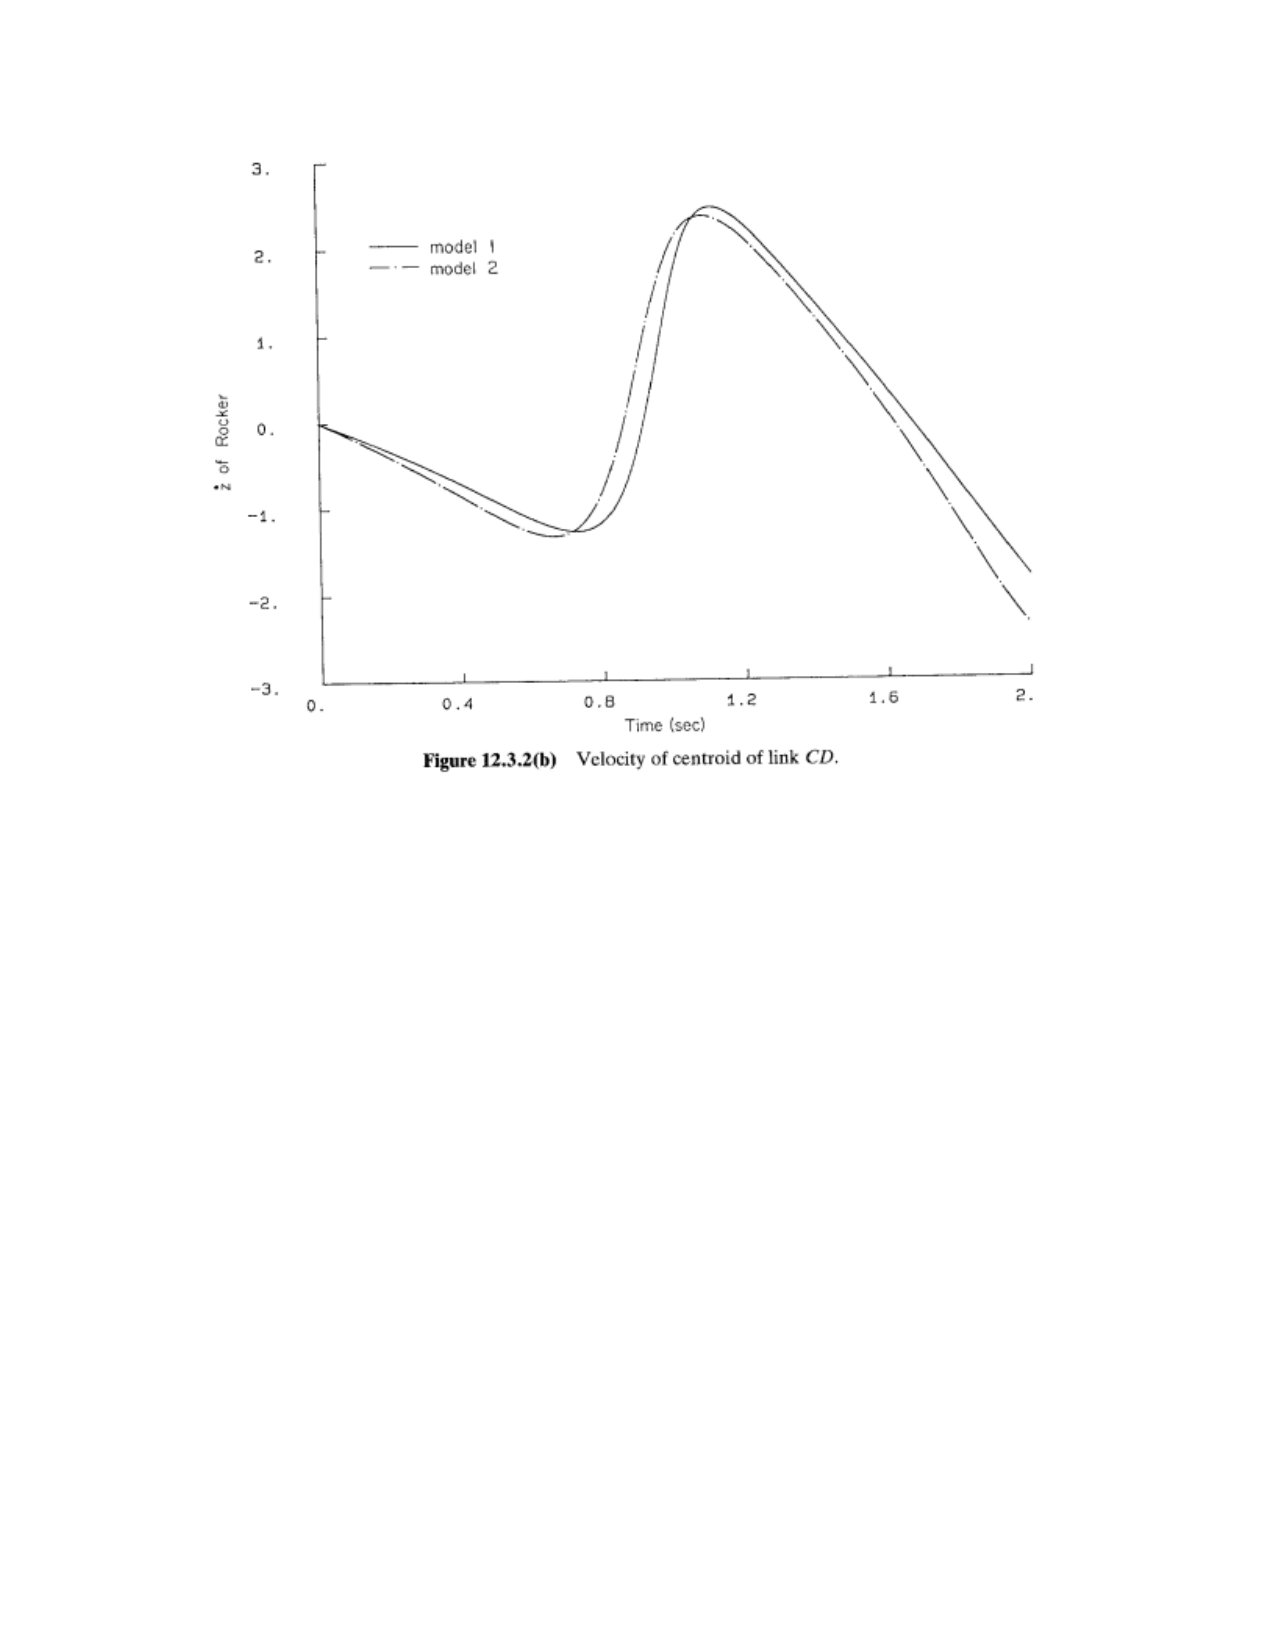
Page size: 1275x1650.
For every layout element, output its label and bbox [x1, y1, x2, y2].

picture [150, 150, 1111, 780]
